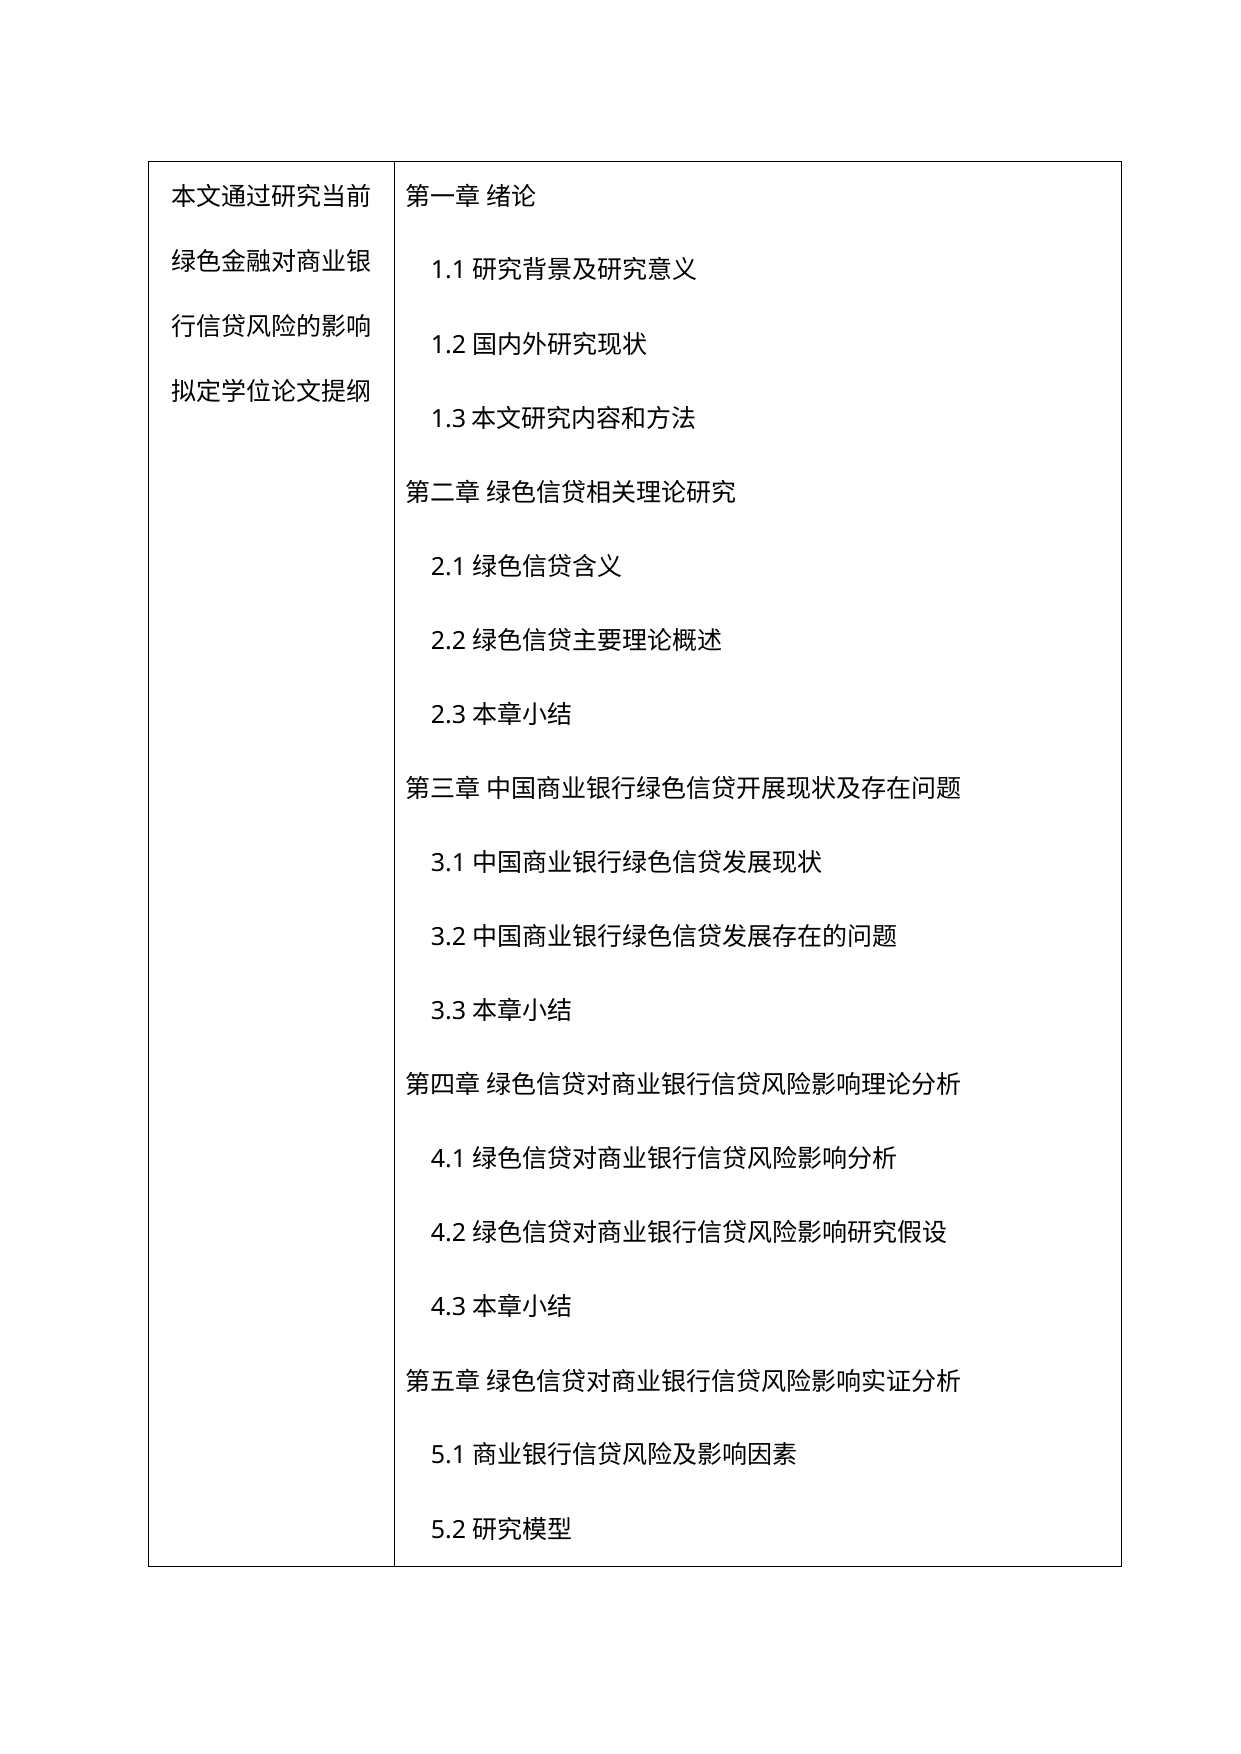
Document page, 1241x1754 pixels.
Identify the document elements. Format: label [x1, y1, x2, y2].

table_cell [395, 162, 1121, 1566]
table_cell [149, 162, 394, 1566]
